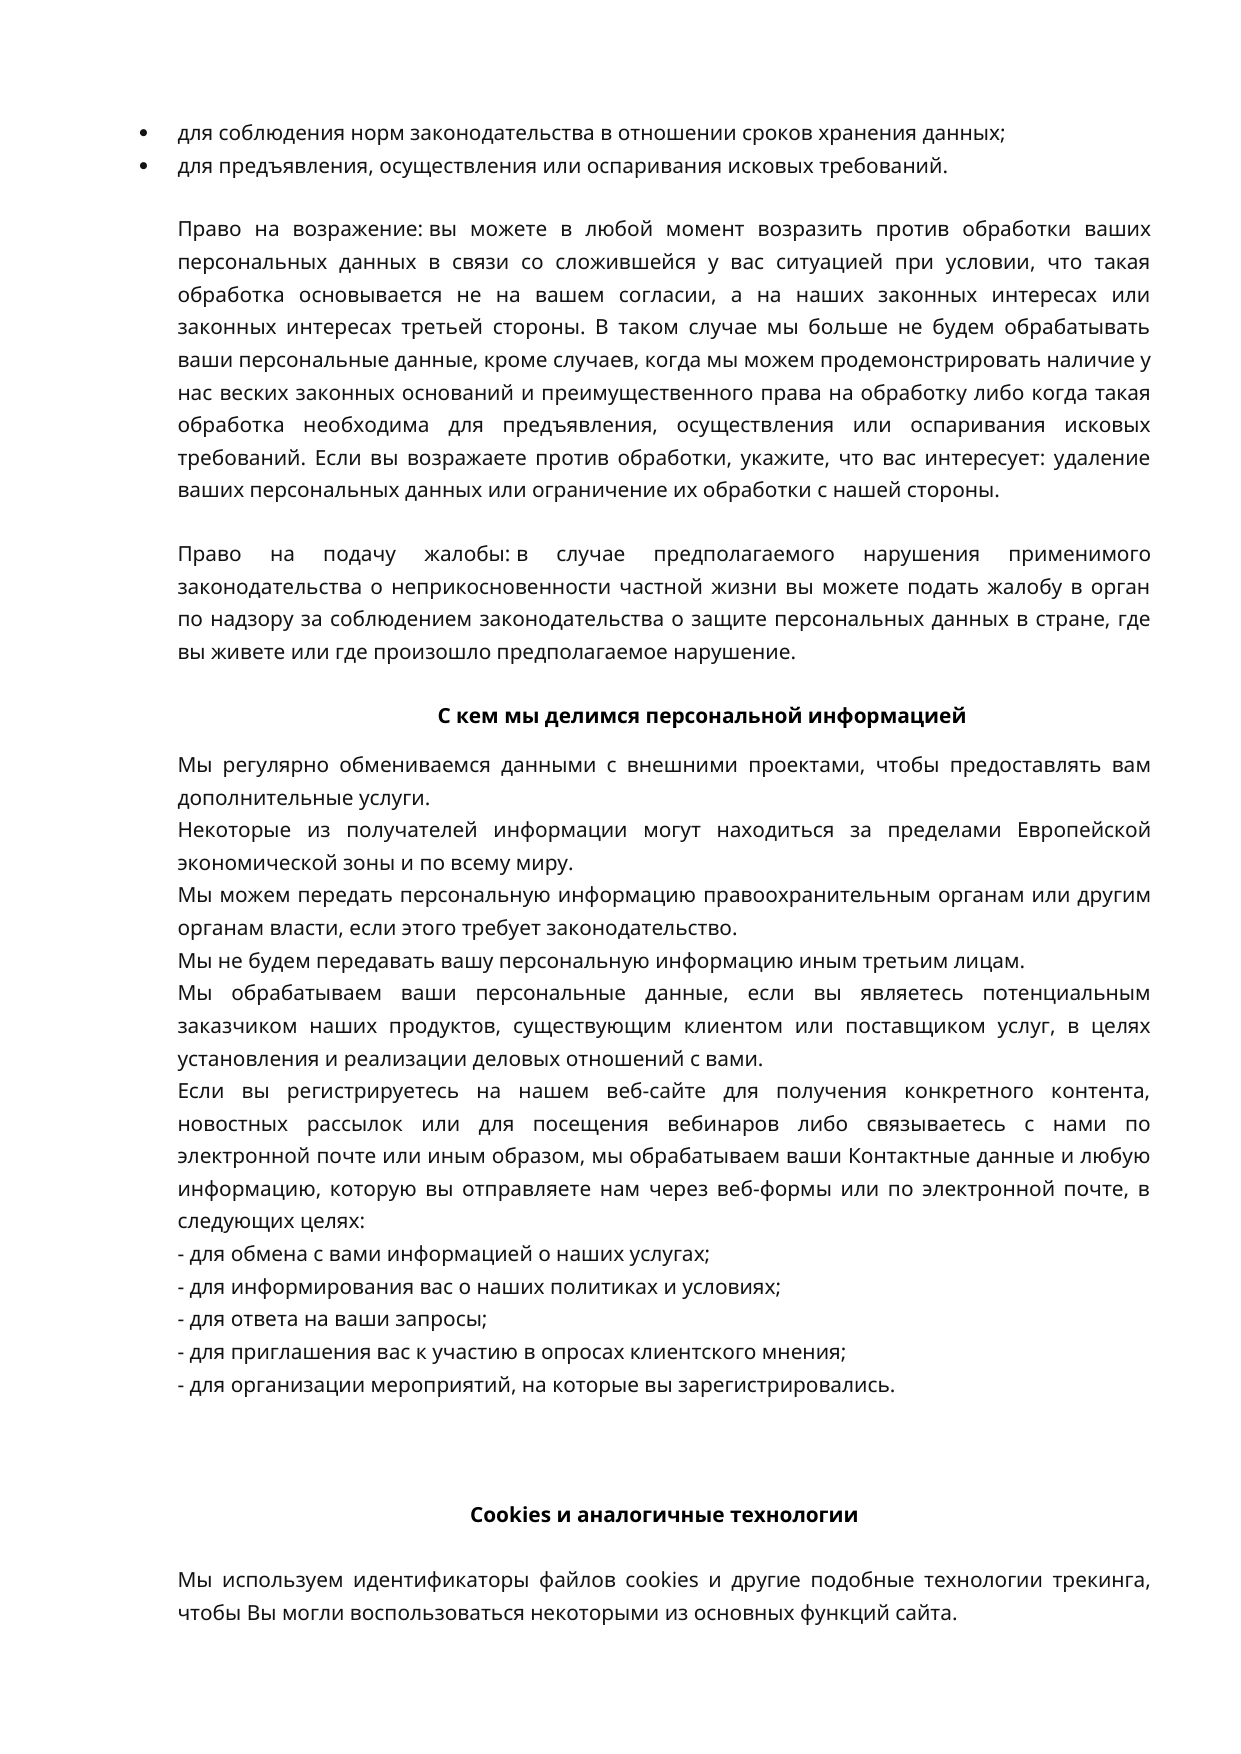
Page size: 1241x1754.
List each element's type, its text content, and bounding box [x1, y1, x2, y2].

list для соблюдения норм законодательства в отношении сроков хранения данных; [140, 118, 1152, 147]
text Право на подачу жалобы: в случае предполагаемого нарушения применимого законодательства о неприкосновенности частной жизни вы можете подать жалобу в орган по надзору за соблюдением законодательства о защите персональных данных в стране, где вы живете или где произошло предполагаемое нарушение. [177, 539, 1152, 666]
text - для ответа на ваши запросы; [177, 1304, 1152, 1333]
text Мы регулярно обмениваемся данными с внешними проектами, чтобы предоставлять вам дополнительные услуги. [177, 750, 1152, 811]
text Cookies и аналогичные технологии [177, 1500, 1152, 1528]
text Некоторые из получателей информации могут находиться за пределами Европейской экономической зоны и по всему миру. [177, 815, 1152, 876]
text Мы обрабатываем ваши персональные данные, если вы являетесь потенциальным заказчиком наших продуктов, существующим клиентом или поставщиком услуг, в целях установления и реализации деловых отношений с вами. [177, 978, 1152, 1072]
list С кем мы делимся персональной информацией [252, 701, 1152, 729]
text Мы можем передать персональную информацию правоохранительным органам или другим органам власти, если этого требует законодательство. [177, 881, 1152, 942]
text Право на возражение: вы можете в любой момент возразить против обработки ваших персональных данных в связи со сложившейся у вас ситуацией при условии, что такая обработка основывается не на вашем согласии, а на наших законных интересах или законных интересах третьей стороны. В таком случае мы больше не будем обрабатывать ваши персональные данные, кроме случаев, когда мы можем продемонстрировать наличие у нас веских законных оснований и преимущественного права на обработку либо когда такая обработка необходима для предъявления, осуществления или оспаривания исковых требований. Если вы возражаете против обработки, укажите, что вас интересует: удаление ваших персональных данных или ограничение их обработки с нашей стороны. [177, 214, 1152, 504]
text - для обмена с вами информацией о наших услугах; [177, 1239, 1152, 1268]
text Мы не будем передавать вашу персональную информацию иным третьим лицам. [177, 946, 1152, 974]
text Если вы регистрируетесь на нашем веб-сайте для получения конкретного контента, новостных рассылок или для посещения вебинаров либо связываетесь с нами по электронной почте или иным образом, мы обрабатываем ваши Контактные данные и любую информацию, которую вы отправляете нам через веб-формы или по электронной почте, в следующих целях: [177, 1076, 1152, 1235]
text - для организации мероприятий, на которые вы зарегистрировались. [177, 1370, 1152, 1398]
text Мы используем идентификаторы файлов cookies и другие подобные технологии трекинга, чтобы Вы могли воспользоваться некоторыми из основных функций сайта. [177, 1565, 1152, 1626]
list для предъявления, осуществления или оспаривания исковых требований. [140, 151, 1152, 179]
text - для информирования вас о наших политиках и условиях; [177, 1272, 1152, 1300]
text - для приглашения вас к участию в опросах клиентского мнения; [177, 1337, 1152, 1366]
